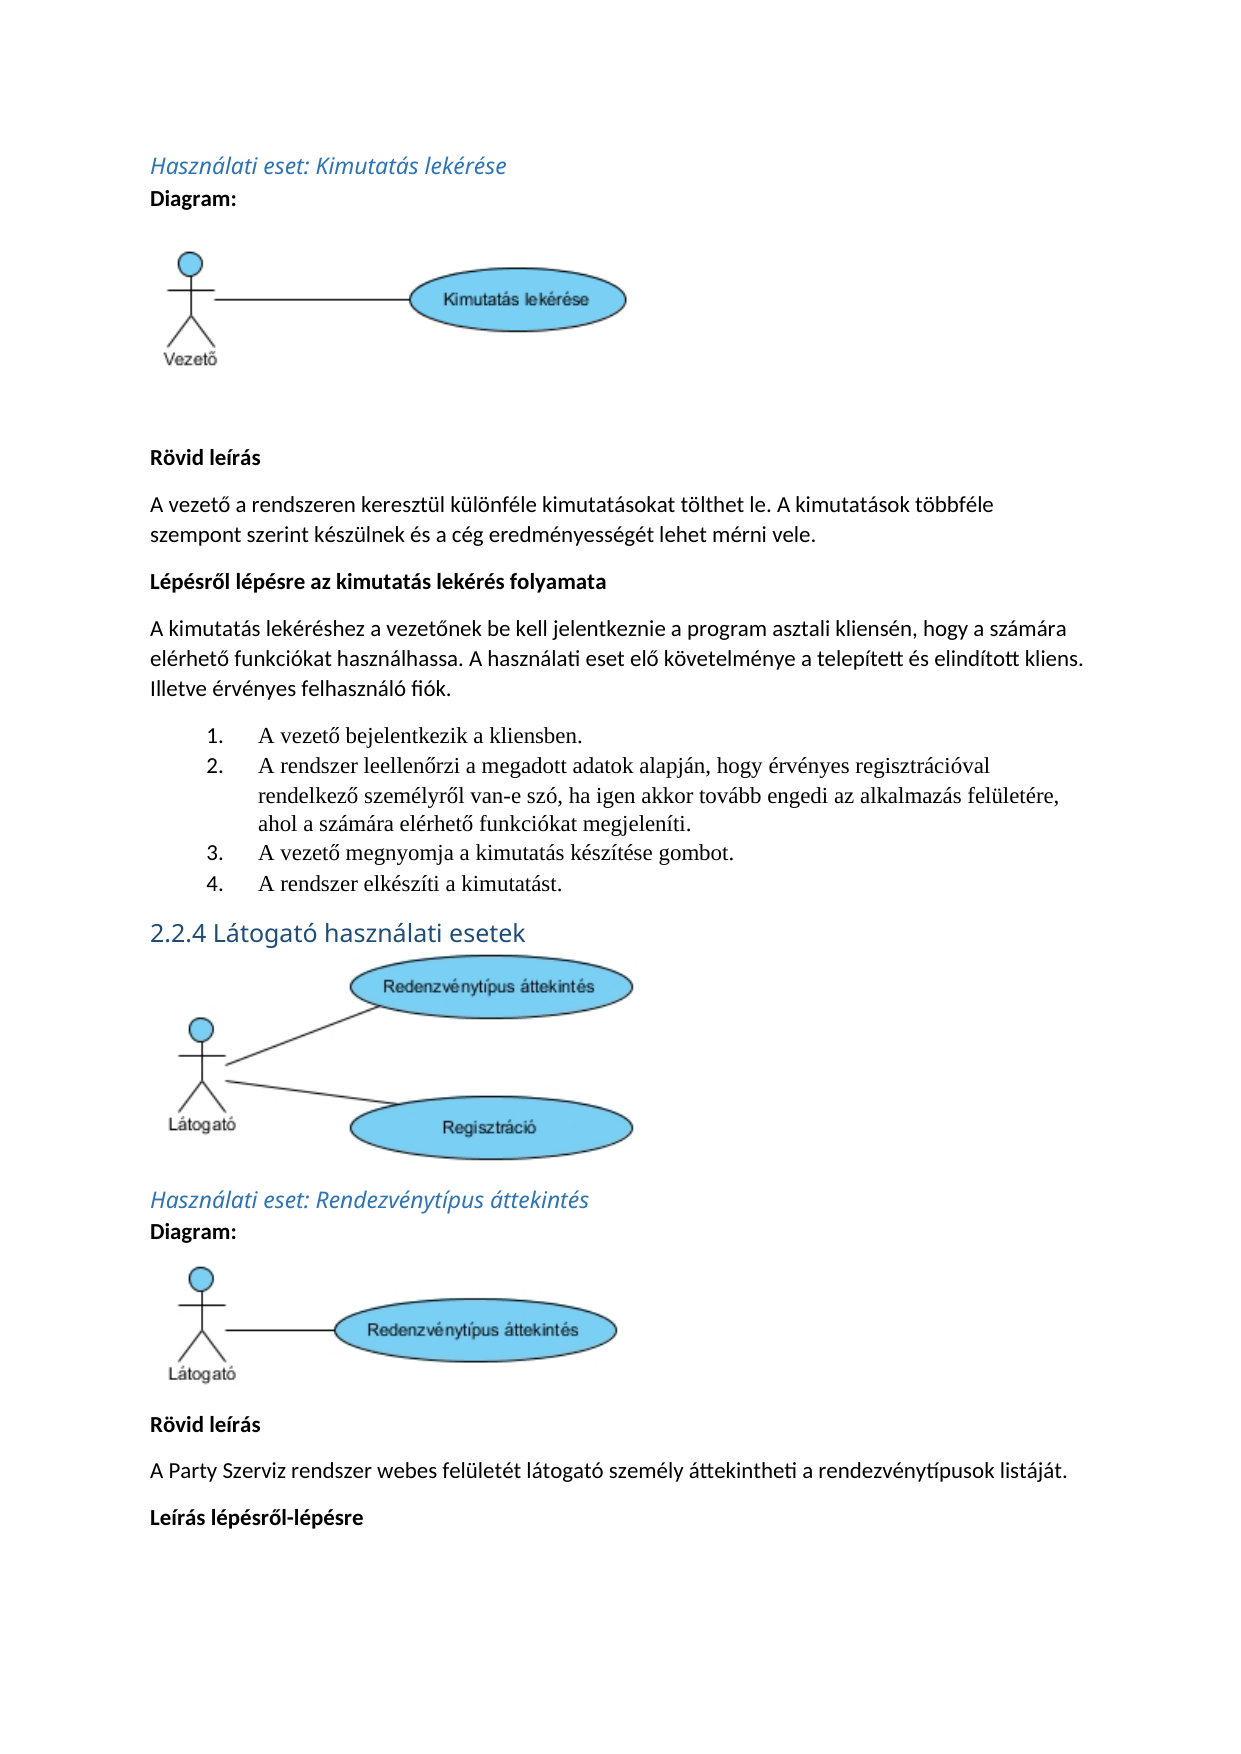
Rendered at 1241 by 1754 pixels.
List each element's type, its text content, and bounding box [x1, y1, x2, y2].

picture [150, 230, 658, 378]
text Diagram: [150, 184, 1090, 212]
text Leírás lépésről-lépésre [150, 1503, 1090, 1532]
list A rendszer elkészíti a kimutatást. [206, 869, 1090, 897]
list A rendszer leellenőrzi a megadott adatok alapján, hogy érvényes regisztrációval rendelkező személyről van-e szó, ha igen akkor tovább engedi az alkalmazás felületére, ahol a számára elérhető funkciókat megjeleníti. [206, 752, 1090, 836]
picture [150, 1264, 622, 1391]
text Rövid leírás [150, 1410, 1090, 1438]
list A vezető bejelentkezik a kliensben. [206, 721, 1090, 749]
text A kimutatás lekéréshez a vezetőnek be kell jelentkeznie a program asztali kliensén, hogy a számára elérhető funkciókat használhassa. A használati eset elő követelménye a telepített és elindított kliens. Illetve érvényes felhasználó fiók. [150, 614, 1090, 702]
text Diagram: [150, 1217, 1090, 1246]
subtitle Használati eset: Rendezvénytípus áttekintés [150, 1184, 1090, 1215]
subtitle Használati eset: Kimutatás lekérése [150, 150, 1090, 181]
list A vezető megnyomja a kimutatás készítése gombot. [206, 838, 1090, 867]
subtitle 2.2.4 Látogató használati esetek [150, 916, 1090, 950]
text Rövid leírás [150, 443, 1090, 471]
picture [150, 952, 638, 1165]
text A Party Szerviz rendszer webes felületét látogató személy áttekintheti a rendezvénytípusok listáját. [150, 1457, 1090, 1485]
text Lépésről lépésre az kimutatás lekérés folyamata [150, 567, 1090, 595]
text A vezető a rendszeren keresztül különféle kimutatásokat tölthet le. A kimutatások többféle szempont szerint készülnek és a cég eredményességét lehet mérni vele. [150, 490, 1090, 548]
